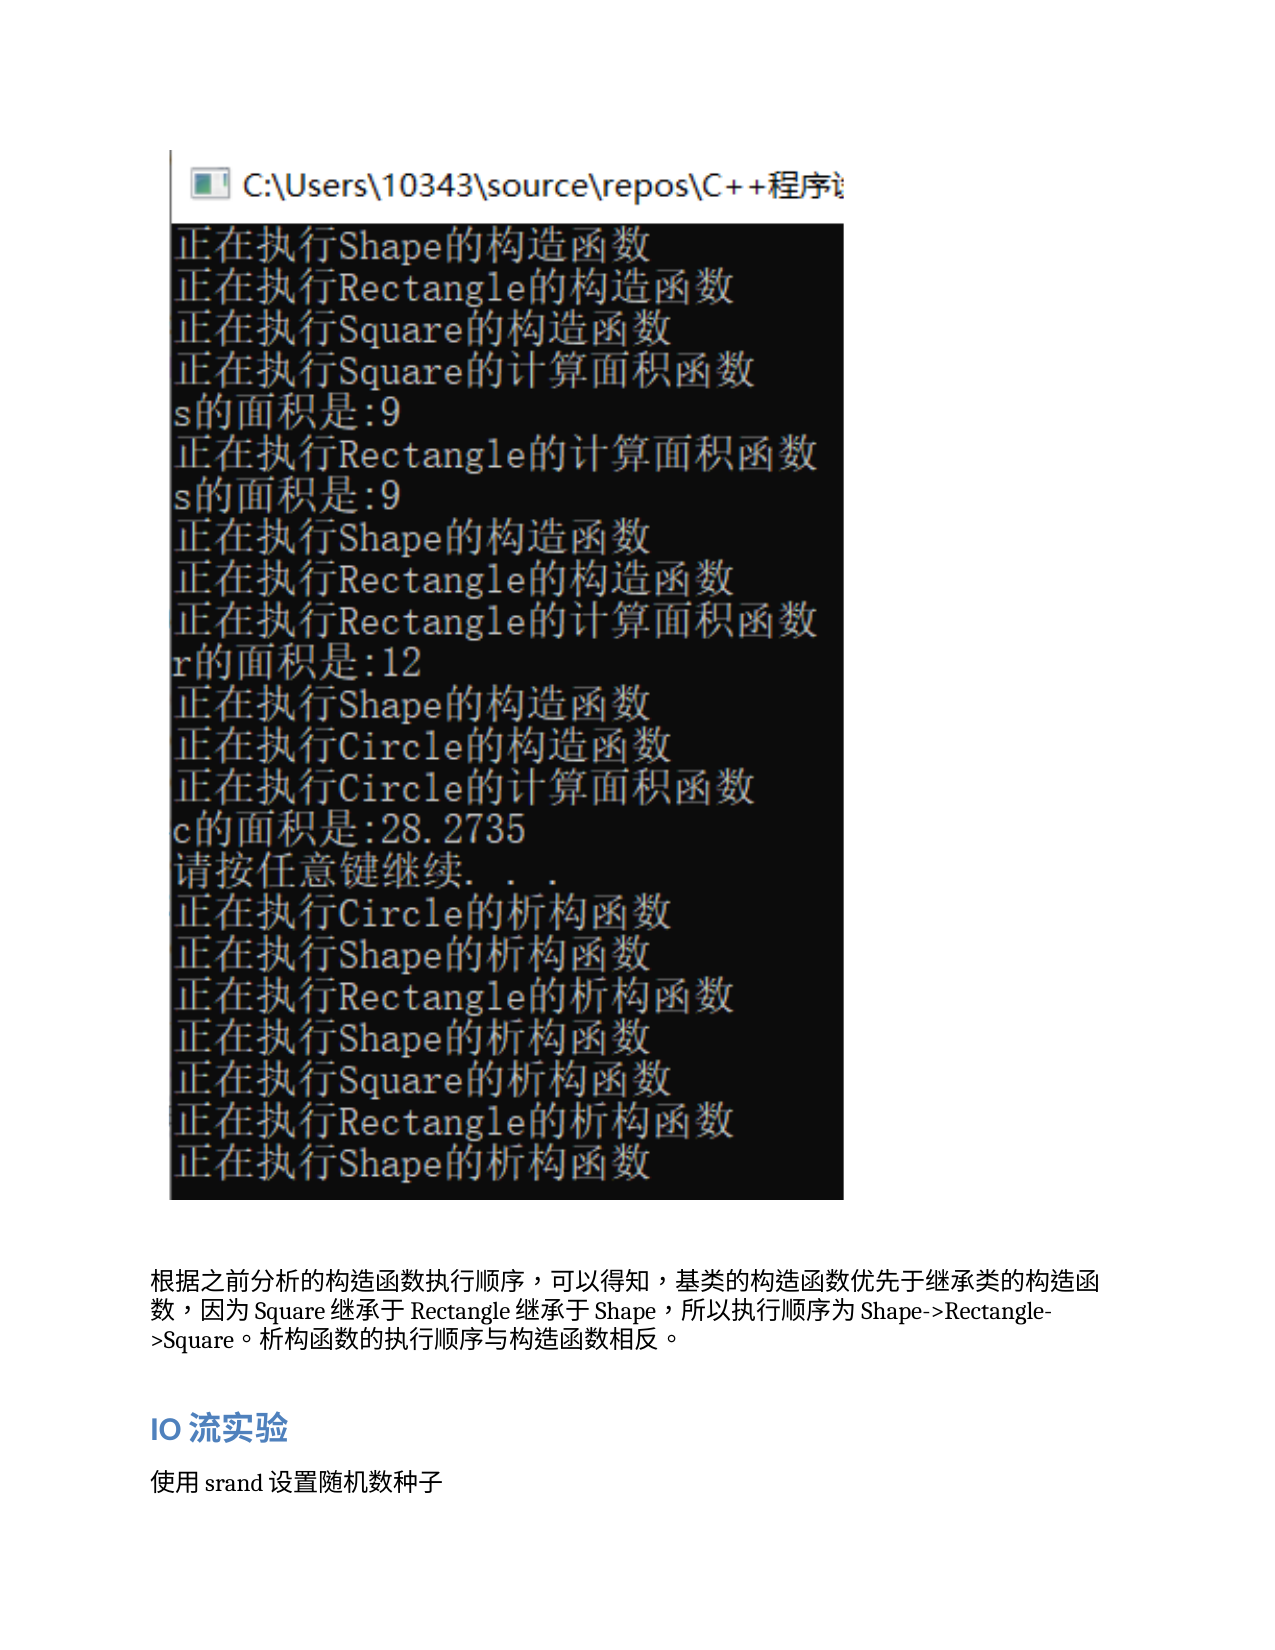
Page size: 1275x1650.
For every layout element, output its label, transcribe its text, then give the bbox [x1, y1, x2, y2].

text 根据之前分析的构造函数执行顺序，可以得知，基类的构造函数优先于继承类的构造函数，因为Square继承于Rectangle继承于Shape，所以执行顺序为Shape->Rectangle->Square。析构函数的执行顺序与构造函数相反。 [150, 1268, 1125, 1354]
picture [168, 150, 844, 1200]
text 使用srand设置随机数种子 [150, 1469, 1125, 1497]
subtitle IO流实验 [150, 1404, 1125, 1450]
